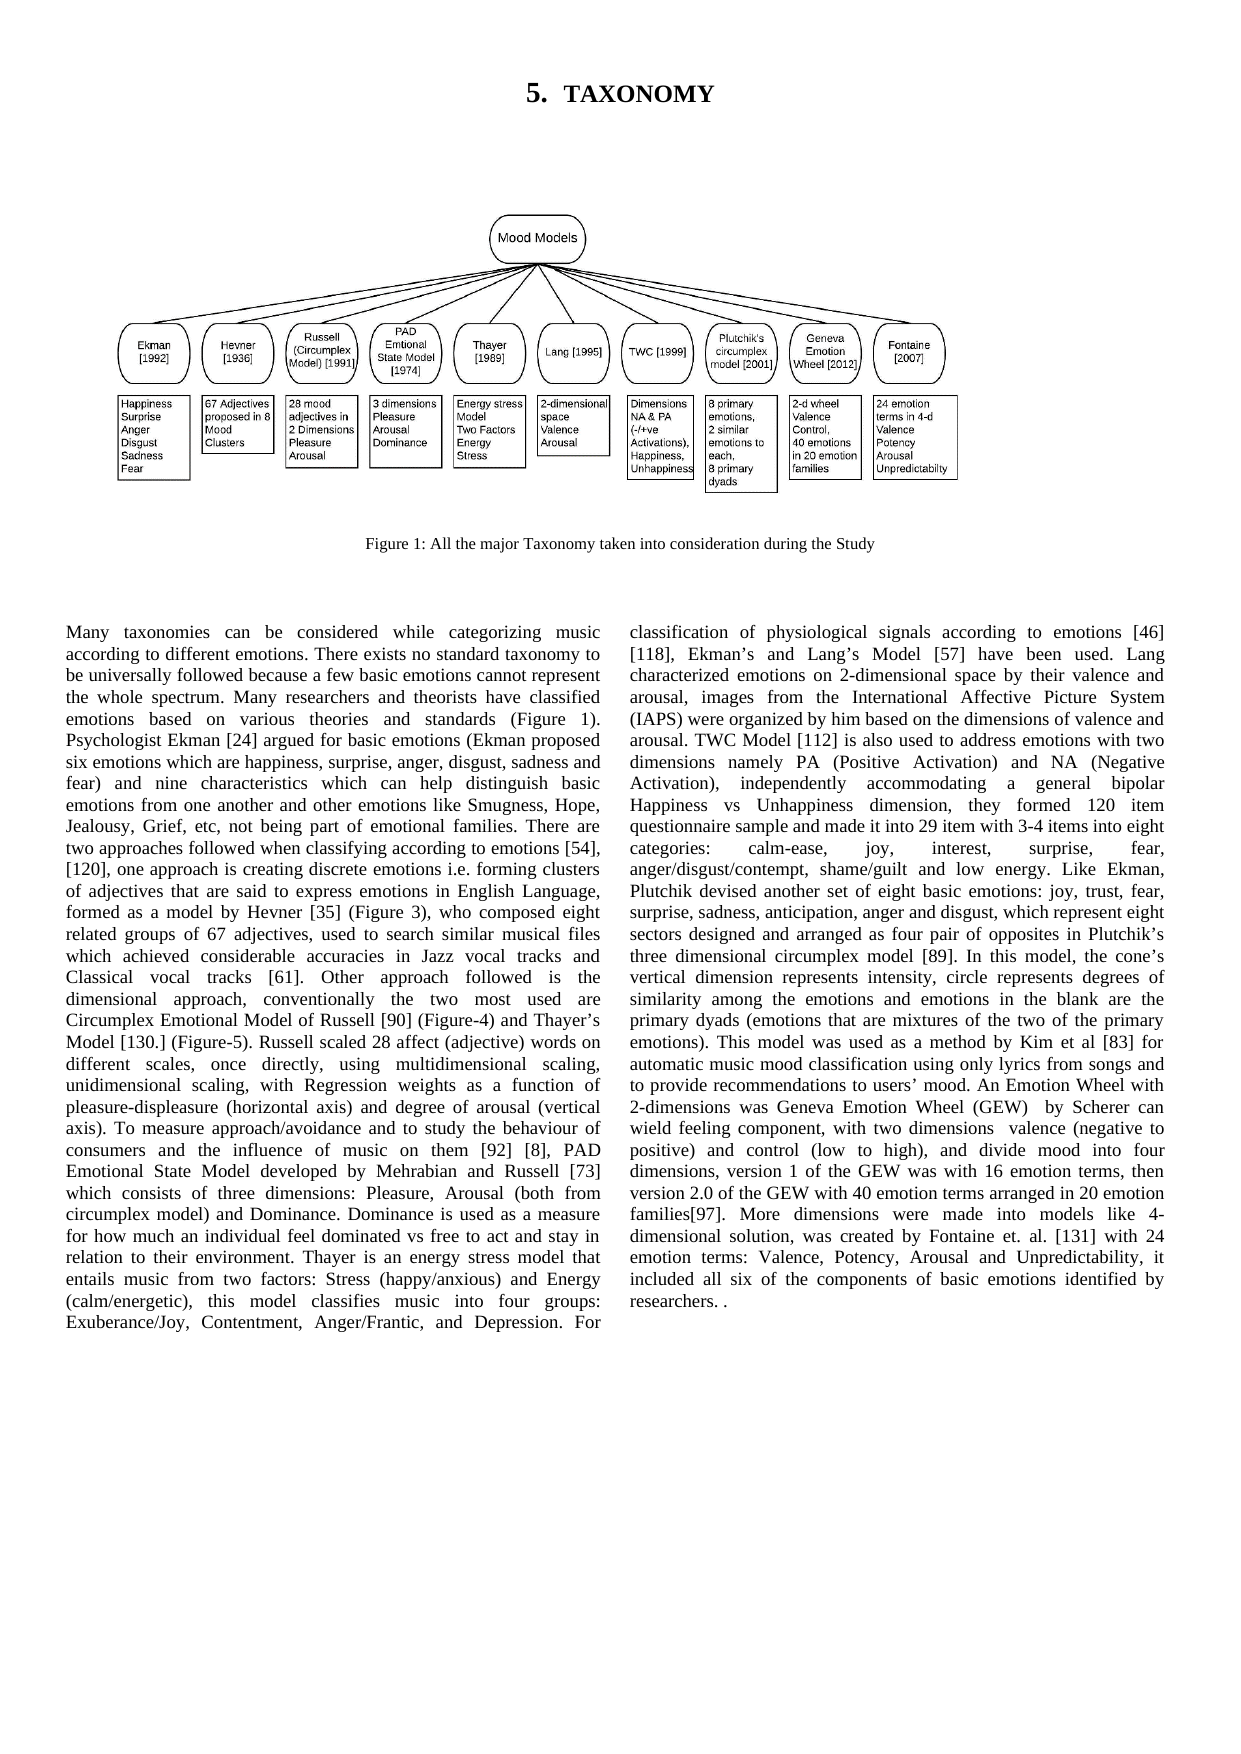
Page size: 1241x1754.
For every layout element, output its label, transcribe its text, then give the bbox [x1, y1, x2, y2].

picture [94, 191, 981, 516]
text Many taxonomies can be considered while categorizing music according to different emotions. There exists no standard taxonomy to be universally followed because a few basic emotions cannot represent the whole spectrum. Many researchers and theorists have classified emotions based on various theories and standards (Figure 1). Psychologist Ekman [24] argued for basic emotions (Ekman proposed six emotions which are happiness, surprise, anger, disgust, sadness and fear) and nine characteristics which can help distinguish basic emotions from one another and other emotions like Smugness, Hope, Jealousy, Grief, etc, not being part of emotional families. There are two approaches followed when classifying according to emotions [54], [120], one approach is creating discrete emotions i.e. forming clusters of adjectives that are said to express emotions in English Language, formed as a model by Hevner [35] (Figure 3), who composed eight related groups of 67 adjectives, used to search similar musical files which achieved considerable accuracies in Jazz vocal tracks and Classical vocal tracks [61]. Other approach followed is the dimensional approach, conventionally the two most used are Circumplex Emotional Model of Russell [90] (Figure-4) and Thayer’s Model [130.] (Figure-5). Russell scaled 28 affect (adjective) words on different scales, once directly, using multidimensional scaling, unidimensional scaling, with Regression weights as a function of pleasure-displeasure (horizontal axis) and degree of arousal (vertical axis). To measure approach/avoidance and to study the behaviour of consumers and the influence of music on them [92] [8], PAD Emotional State Model developed by Mehrabian and Russell [73] which consists of three dimensions: Pleasure, Arousal (both from circumplex model) and Dominance. Dominance is used as a measure for how much an individual feel dominated vs free to act and stay in relation to their environment. Thayer is an energy stress model that entails music from two factors: Stress (happy/anxious) and Energy (calm/energetic), this model classifies music into four groups: Exuberance/Joy, Contentment, Anger/Frantic, and Depression. For classification of physiological signals according to emotions [46] [118], Ekman’s and Lang’s Model [57] have been used. Lang characterized emotions on 2-dimensional space by their valence and arousal, images from the International Affective Picture System (IAPS) were organized by him based on the dimensions of valence and arousal. TWC Model [112] is also used to address emotions with two dimensions namely PA (Positive Activation) and NA (Negative Activation), independently accommodating a general bipolar Happiness vs Unhappiness dimension, they formed 120 item questionnaire sample and made it into 29 item with 3-4 items into eight categories: calm-ease, joy, interest, surprise, fear, anger/disgust/contempt, shame/guilt and low energy. Like Ekman, Plutchik devised another set of eight basic emotions: joy, trust, fear, surprise, sadness, anticipation, anger and disgust, which represent eight sectors designed and arranged as four pair of opposites in Plutchik’s three dimensional circumplex model [89]. In this model, the cone’s vertical dimension represents intensity, circle represents degrees of similarity among the emotions and emotions in the blank are the primary dyads (emotions that are mixtures of the two of the primary emotions). This model was used as a method by Kim et al [83] for automatic music mood classification using only lyrics from songs and to provide recommendations to users’ mood. An Emotion Wheel with 2-dimensions was Geneva Emotion Wheel (GEW) by Scherer can wield feeling component, with two dimensions valence (negative to positive) and control (low to high), and divide mood into four dimensions, version 1 of the GEW was with 16 emotion terms, then version 2.0 of the GEW with 40 emotion terms arranged in 20 emotion families[97]. More dimensions were made into models like 4-dimensional solution, was created by Fontaine et. al. [131] with 24 emotion terms: Valence, Potency, Arousal and Unpredictability, it included all six of the components of basic emotions identified by researchers. . [629, 621, 1165, 1311]
list TAXONOMY [75, 75, 1165, 108]
text Many taxonomies can be considered while categorizing music according to different emotions. There exists no standard taxonomy to be universally followed because a few basic emotions cannot represent the whole spectrum. Many researchers and theorists have classified emotions based on various theories and standards (Figure 1). Psychologist Ekman [24] argued for basic emotions (Ekman proposed six emotions which are happiness, surprise, anger, disgust, sadness and fear) and nine characteristics which can help distinguish basic emotions from one another and other emotions like Smugness, Hope, Jealousy, Grief, etc, not being part of emotional families. There are two approaches followed when classifying according to emotions [54], [120], one approach is creating discrete emotions i.e. forming clusters of adjectives that are said to express emotions in English Language, formed as a model by Hevner [35] (Figure 3), who composed eight related groups of 67 adjectives, used to search similar musical files which achieved considerable accuracies in Jazz vocal tracks and Classical vocal tracks [61]. Other approach followed is the dimensional approach, conventionally the two most used are Circumplex Emotional Model of Russell [90] (Figure-4) and Thayer’s Model [130.] (Figure-5). Russell scaled 28 affect (adjective) words on different scales, once directly, using multidimensional scaling, unidimensional scaling, with Regression weights as a function of pleasure-displeasure (horizontal axis) and degree of arousal (vertical axis). To measure approach/avoidance and to study the behaviour of consumers and the influence of music on them [92] [8], PAD Emotional State Model developed by Mehrabian and Russell [73] which consists of three dimensions: Pleasure, Arousal (both from circumplex model) and Dominance. Dominance is used as a measure for how much an individual feel dominated vs free to act and stay in relation to their environment. Thayer is an energy stress model that entails music from two factors: Stress (happy/anxious) and Energy (calm/energetic), this model classifies music into four groups: Exuberance/Joy, Contentment, Anger/Frantic, and Depression. For classification of physiological signals according to emotions [46] [118], Ekman’s and Lang’s Model [57] have been used. Lang characterized emotions on 2-dimensional space by their valence and arousal, images from the International Affective Picture System (IAPS) were organized by him based on the dimensions of valence and arousal. TWC Model [112] is also used to address emotions with two dimensions namely PA (Positive Activation) and NA (Negative Activation), independently accommodating a general bipolar Happiness vs Unhappiness dimension, they formed 120 item questionnaire sample and made it into 29 item with 3-4 items into eight categories: calm-ease, joy, interest, surprise, fear, anger/disgust/contempt, shame/guilt and low energy. Like Ekman, Plutchik devised another set of eight basic emotions: joy, trust, fear, surprise, sadness, anticipation, anger and disgust, which represent eight sectors designed and arranged as four pair of opposites in Plutchik’s three dimensional circumplex model [89]. In this model, the cone’s vertical dimension represents intensity, circle represents degrees of similarity among the emotions and emotions in the blank are the primary dyads (emotions that are mixtures of the two of the primary emotions). This model was used as a method by Kim et al [83] for automatic music mood classification using only lyrics from songs and to provide recommendations to users’ mood. An Emotion Wheel with 2-dimensions was Geneva Emotion Wheel (GEW) by Scherer can wield feeling component, with two dimensions valence (negative to positive) and control (low to high), and divide mood into four dimensions, version 1 of the GEW was with 16 emotion terms, then version 2.0 of the GEW with 40 emotion terms arranged in 20 emotion families[97]. More dimensions were made into models like 4-dimensional solution, was created by Fontaine et. al. [131] with 24 emotion terms: Valence, Potency, Arousal and Unpredictability, it included all six of the components of basic emotions identified by researchers. . [66, 621, 601, 1333]
